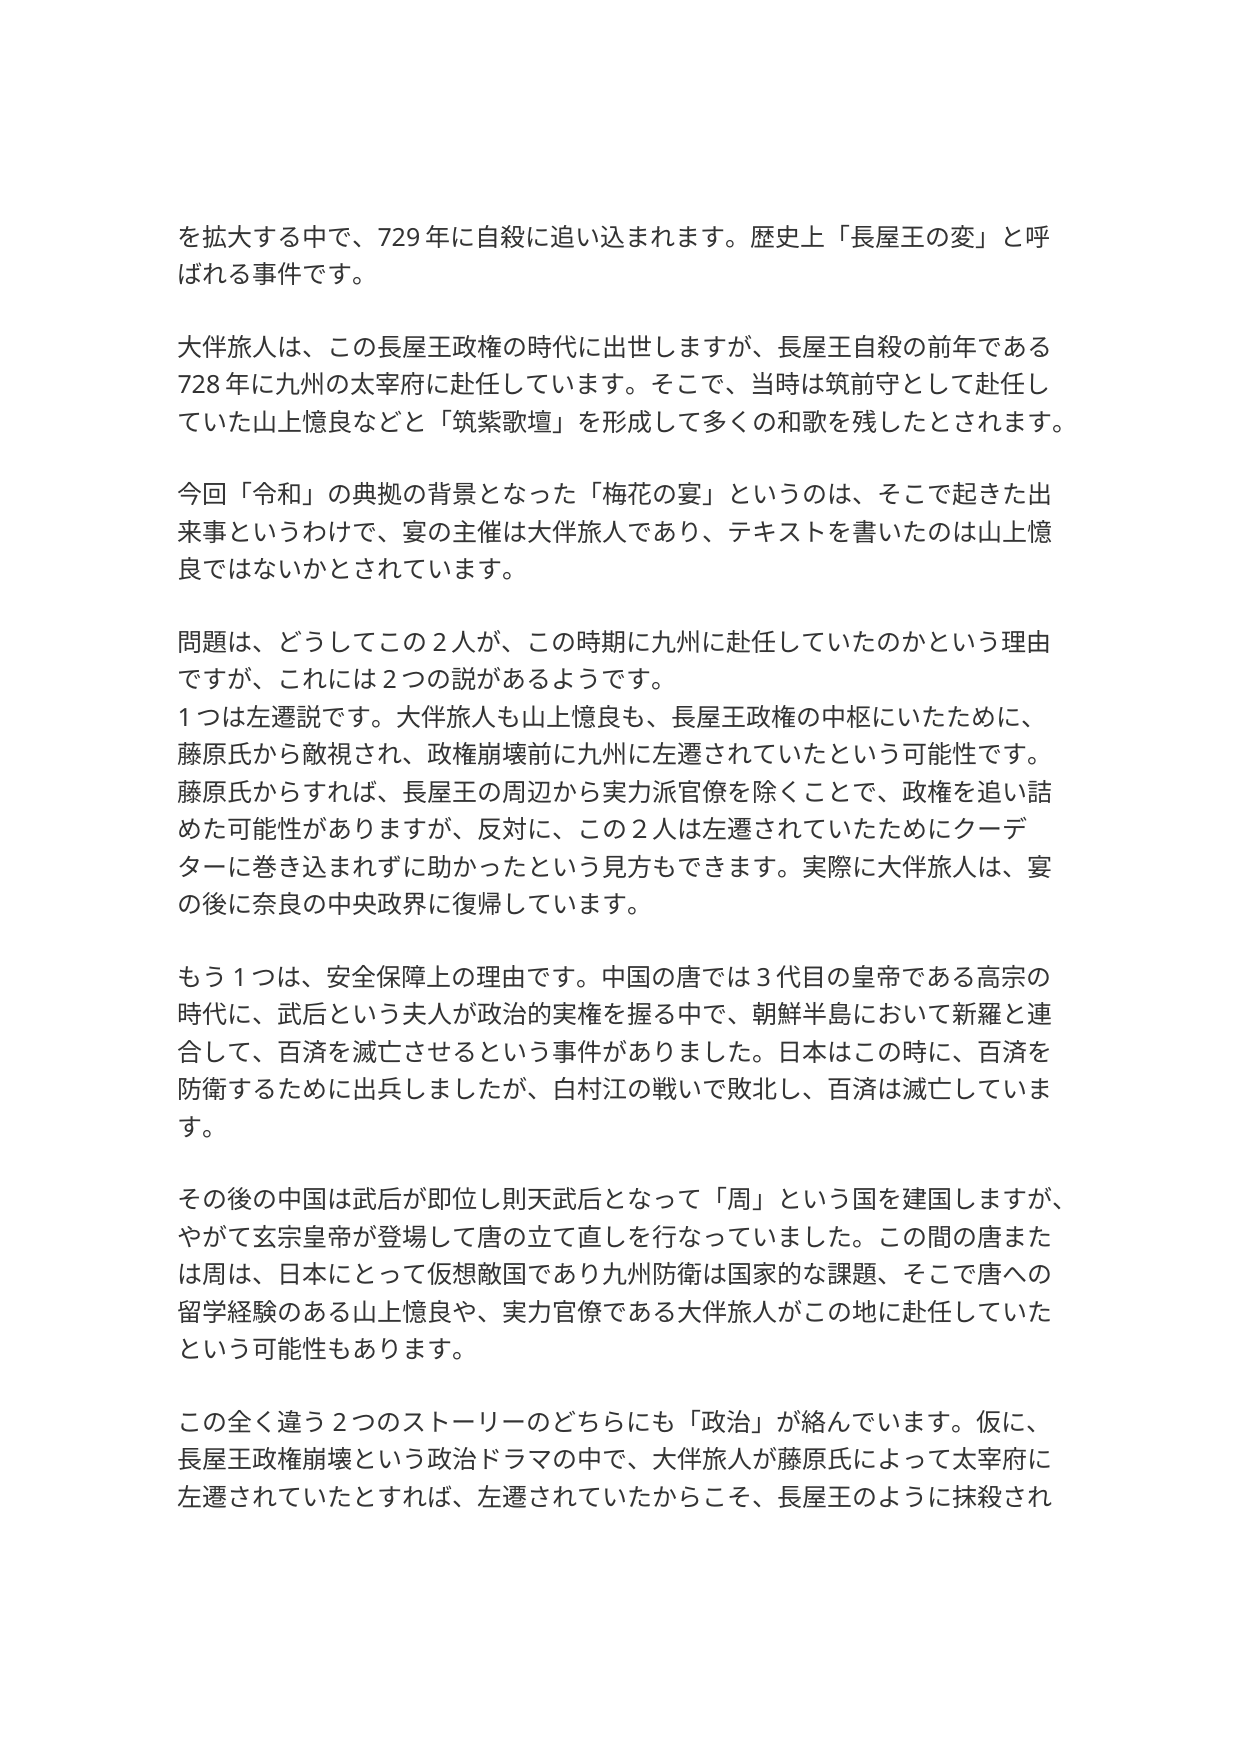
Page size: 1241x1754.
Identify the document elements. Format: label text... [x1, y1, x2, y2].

text 問題は、どうしてこの2人が、この時期に九州に赴任していたのかという理由ですが、これには2つの説があるようです。 [177, 622, 1063, 697]
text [177, 217, 1063, 292]
text 1つは左遷説です。大伴旅人も山上憶良も、長屋王政権の中枢にいたために、藤原氏から敵視され、政権崩壊前に九州に左遷されていたという可能性です。藤原氏からすれば、長屋王の周辺から実力派官僚を除くことで、政権を追い詰めた可能性がありますが、反対に、この２人は左遷されていたためにクーデターに巻き込まれずに助かったという見方もできます。実際に大伴旅人は、宴の後に奈良の中央政界に復帰しています。 [177, 697, 1063, 922]
text もう1つは、安全保障上の理由です。中国の唐では3代目の皇帝である高宗の時代に、武后という夫人が政治的実権を握る中で、朝鮮半島において新羅と連合して、百済を滅亡させるという事件がありました。日本はこの時に、百済を防衛するために出兵しましたが、白村江の戦いで敗北し、百済は滅亡しています。 [177, 957, 1063, 1144]
text 大伴旅人は、この長屋王政権の時代に出世しますが、長屋王自殺の前年である728年に九州の太宰府に赴任しています。そこで、当時は筑前守として赴任していた山上憶良などと「筑紫歌壇」を形成して多くの和歌を残したとされます。 [177, 327, 1063, 439]
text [177, 1402, 1063, 1514]
text 今回「令和」の典拠の背景となった「梅花の宴」というのは、そこで起きた出来事というわけで、宴の主催は大伴旅人であり、テキストを書いたのは山上憶良ではないかとされています。 [177, 474, 1063, 587]
text その後の中国は武后が即位し則天武后となって「周」という国を建国しますが、やがて玄宗皇帝が登場して唐の立て直しを行なっていました。この間の唐または周は、日本にとって仮想敵国であり九州防衛は国家的な課題、そこで唐への留学経験のある山上憶良や、実力官僚である大伴旅人がこの地に赴任していたという可能性もあります。 [177, 1179, 1063, 1367]
